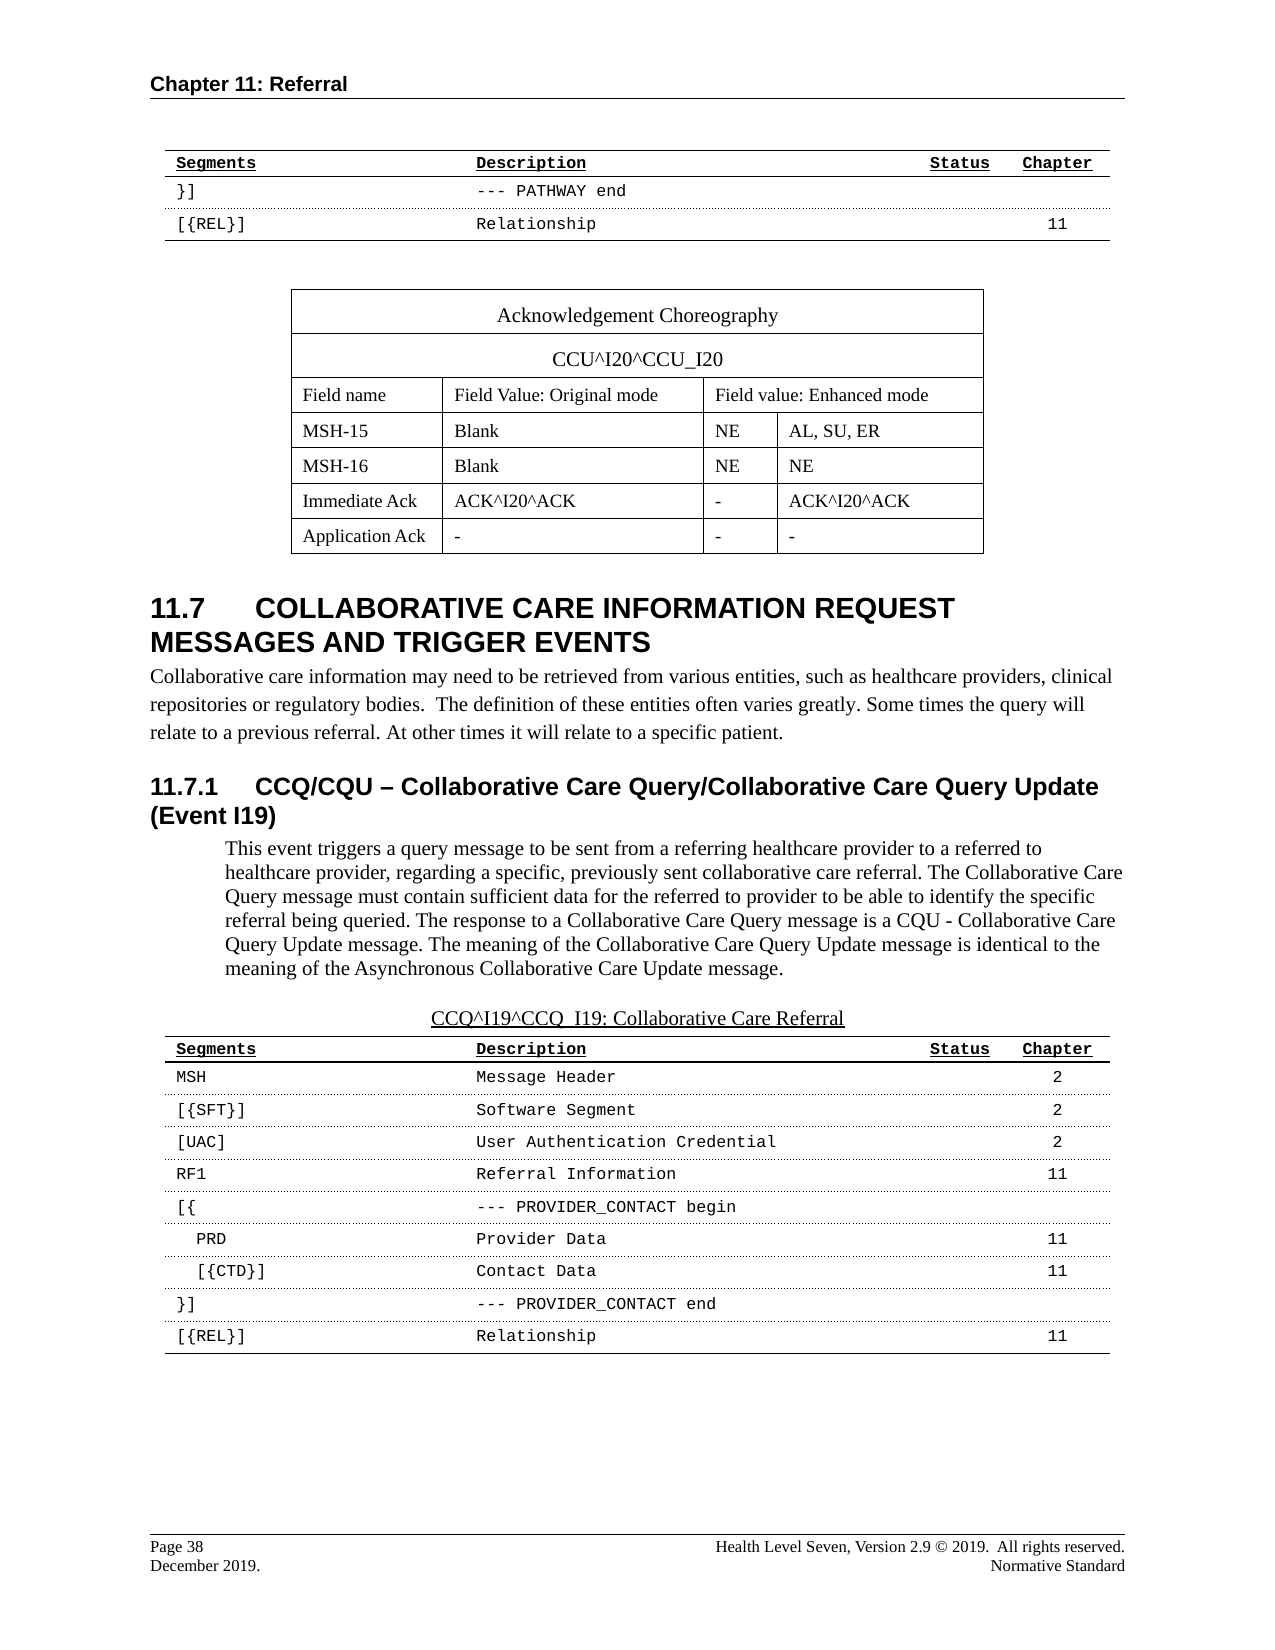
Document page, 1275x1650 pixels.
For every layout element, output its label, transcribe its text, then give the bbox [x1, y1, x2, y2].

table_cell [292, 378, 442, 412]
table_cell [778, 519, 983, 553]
text CCQ^I19^CCQ_I19: Collaborative Care Referral [150, 1005, 1125, 1029]
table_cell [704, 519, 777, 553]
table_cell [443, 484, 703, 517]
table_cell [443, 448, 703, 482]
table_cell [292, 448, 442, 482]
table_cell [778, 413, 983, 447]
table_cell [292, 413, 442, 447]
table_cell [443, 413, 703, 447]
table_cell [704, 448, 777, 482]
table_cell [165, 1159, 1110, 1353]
subtitle CCQ/CQU – Collaborative Care Query/Collaborative Care Query Update (Event I19) [150, 772, 1125, 830]
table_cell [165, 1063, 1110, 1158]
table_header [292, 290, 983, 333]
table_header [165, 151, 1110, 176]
subtitle COLLABORATIVE CARE INFORMATION REQUEST MESSAGES AND TRIGGER EVENTS [150, 591, 1125, 658]
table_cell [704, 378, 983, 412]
text This event triggers a query message to be sent from a referring healthcare provider to a referred to healthcare provider, regarding a specific, previously sent collaborative care referral. The Collaborative Care Query message must contain sufficient data for the referred to provider to be able to identify the specific referral being queried. The response to a Collaborative Care Query message is a CQU - Collaborative Care Query Update message. The meaning of the Collaborative Care Query Update message is identical to the meaning of the Asynchronous Collaborative Care Update message. [225, 836, 1125, 980]
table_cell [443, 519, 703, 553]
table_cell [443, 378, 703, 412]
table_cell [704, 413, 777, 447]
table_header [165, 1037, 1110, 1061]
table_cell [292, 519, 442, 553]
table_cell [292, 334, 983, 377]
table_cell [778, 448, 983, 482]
text Collaborative care information may need to be retrieved from various entities, such as healthcare providers, clinical repositories or regulatory bodies. The definition of these entities often varies greatly. Some times the query will relate to a previous referral. At other times it will relate to a specific patient. [150, 664, 1125, 744]
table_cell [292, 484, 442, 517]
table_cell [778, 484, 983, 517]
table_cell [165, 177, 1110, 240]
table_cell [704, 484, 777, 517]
